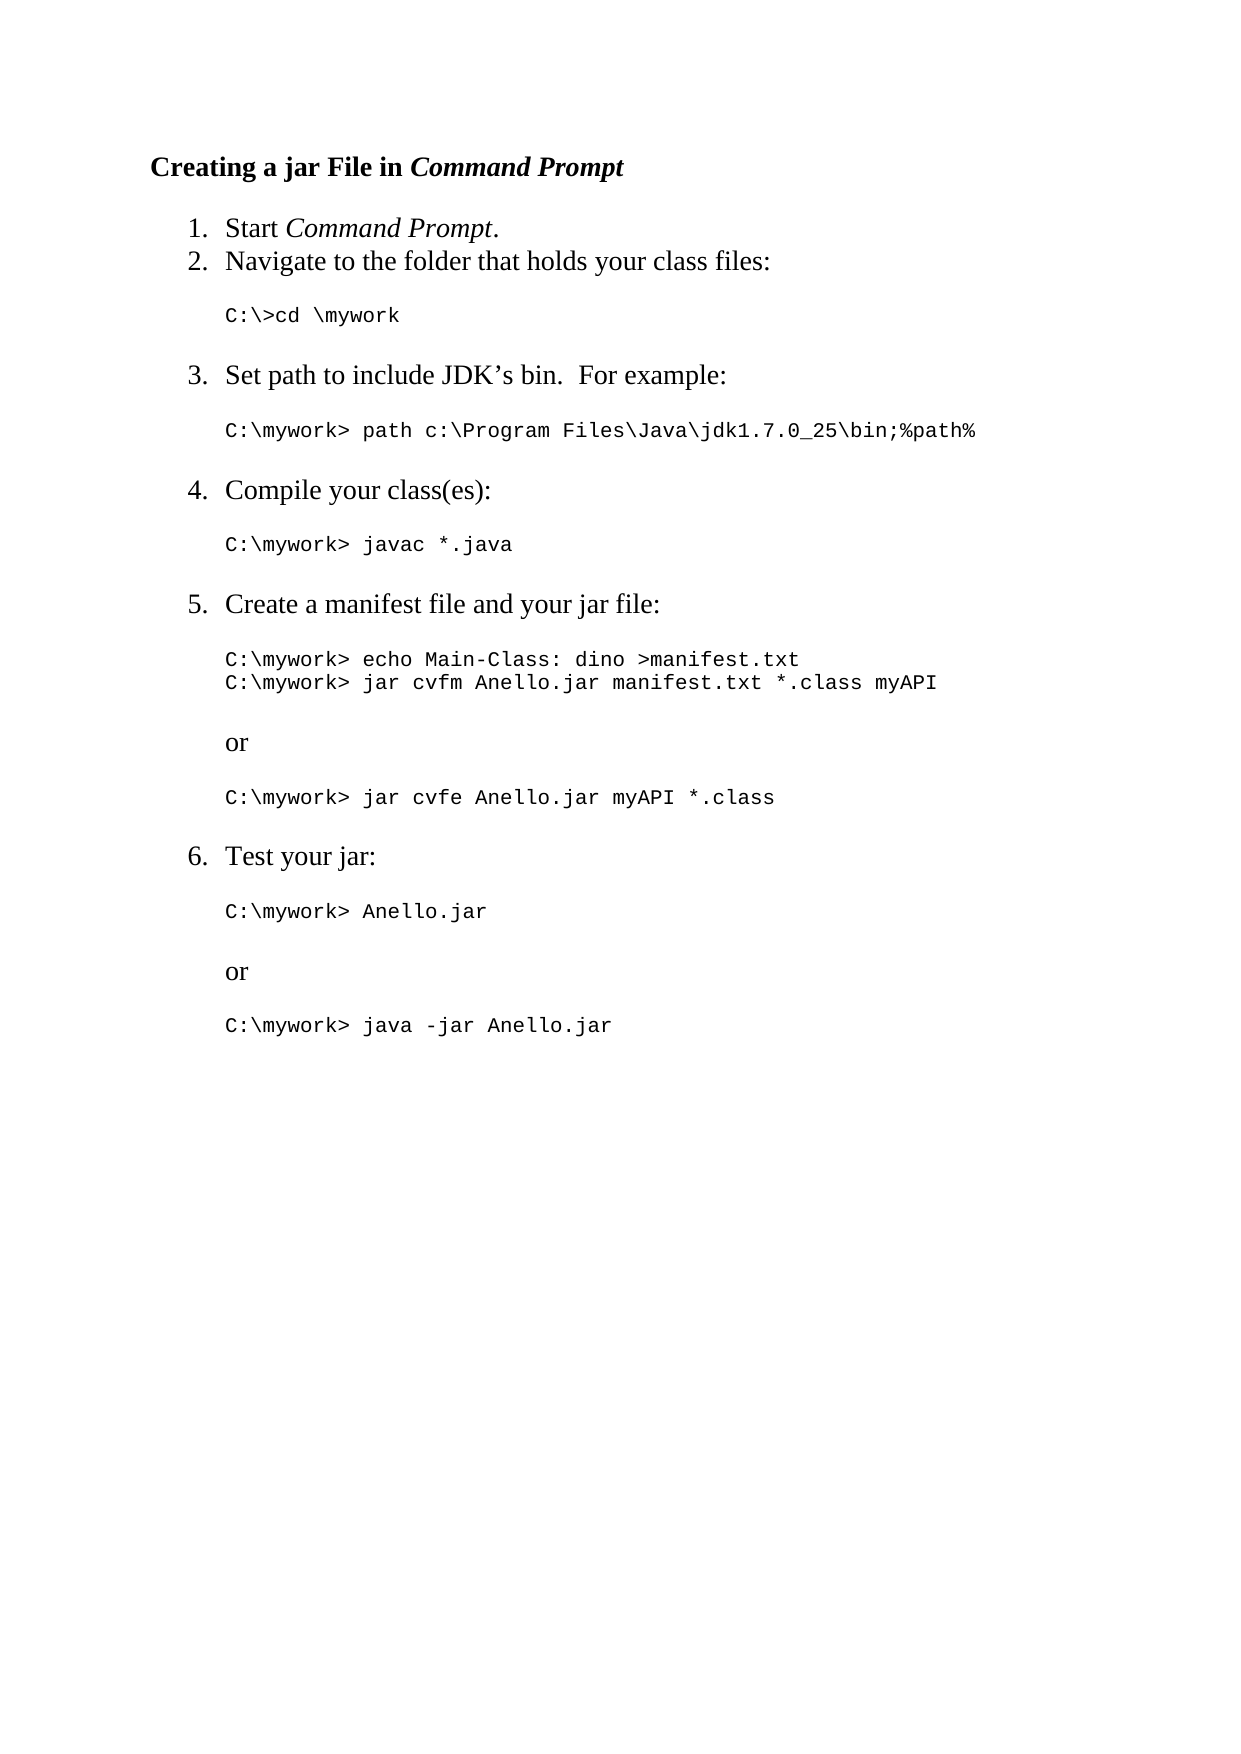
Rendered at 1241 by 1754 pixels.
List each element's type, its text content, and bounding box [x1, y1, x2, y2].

list Navigate to the folder that holds your class files: [187, 244, 1090, 276]
text C:\mywork> java -jar Anello.jar [225, 1015, 1090, 1039]
text C:\mywork> echo Main-Class: dino >manifest.txt [225, 649, 1090, 672]
list Set path to include JDK’s bin. For example: [187, 358, 1090, 391]
list Compile your class(es): [187, 473, 1090, 505]
text Creating a jar File in Command Prompt [150, 150, 1090, 182]
list Test your jar: [187, 839, 1090, 872]
text C:\mywork> javac *.java [225, 534, 1090, 558]
text C:\mywork> jar cvfm Anello.jar manifest.txt *.class myAPI [225, 672, 1090, 696]
text C:\mywork> jar cvfe Anello.jar myAPI *.class [225, 787, 1090, 810]
text C:\mywork> path c:\Program Files\Java\jdk1.7.0_25\bin;%path% [225, 420, 1090, 443]
text C:\mywork> Anello.jar [225, 901, 1090, 925]
text C:\>cd \mywork [225, 306, 1090, 329]
list Create a manifest file and your jar file: [187, 587, 1090, 619]
text or [225, 725, 1090, 757]
list Start Command Prompt. [187, 212, 1090, 244]
text or [225, 954, 1090, 986]
